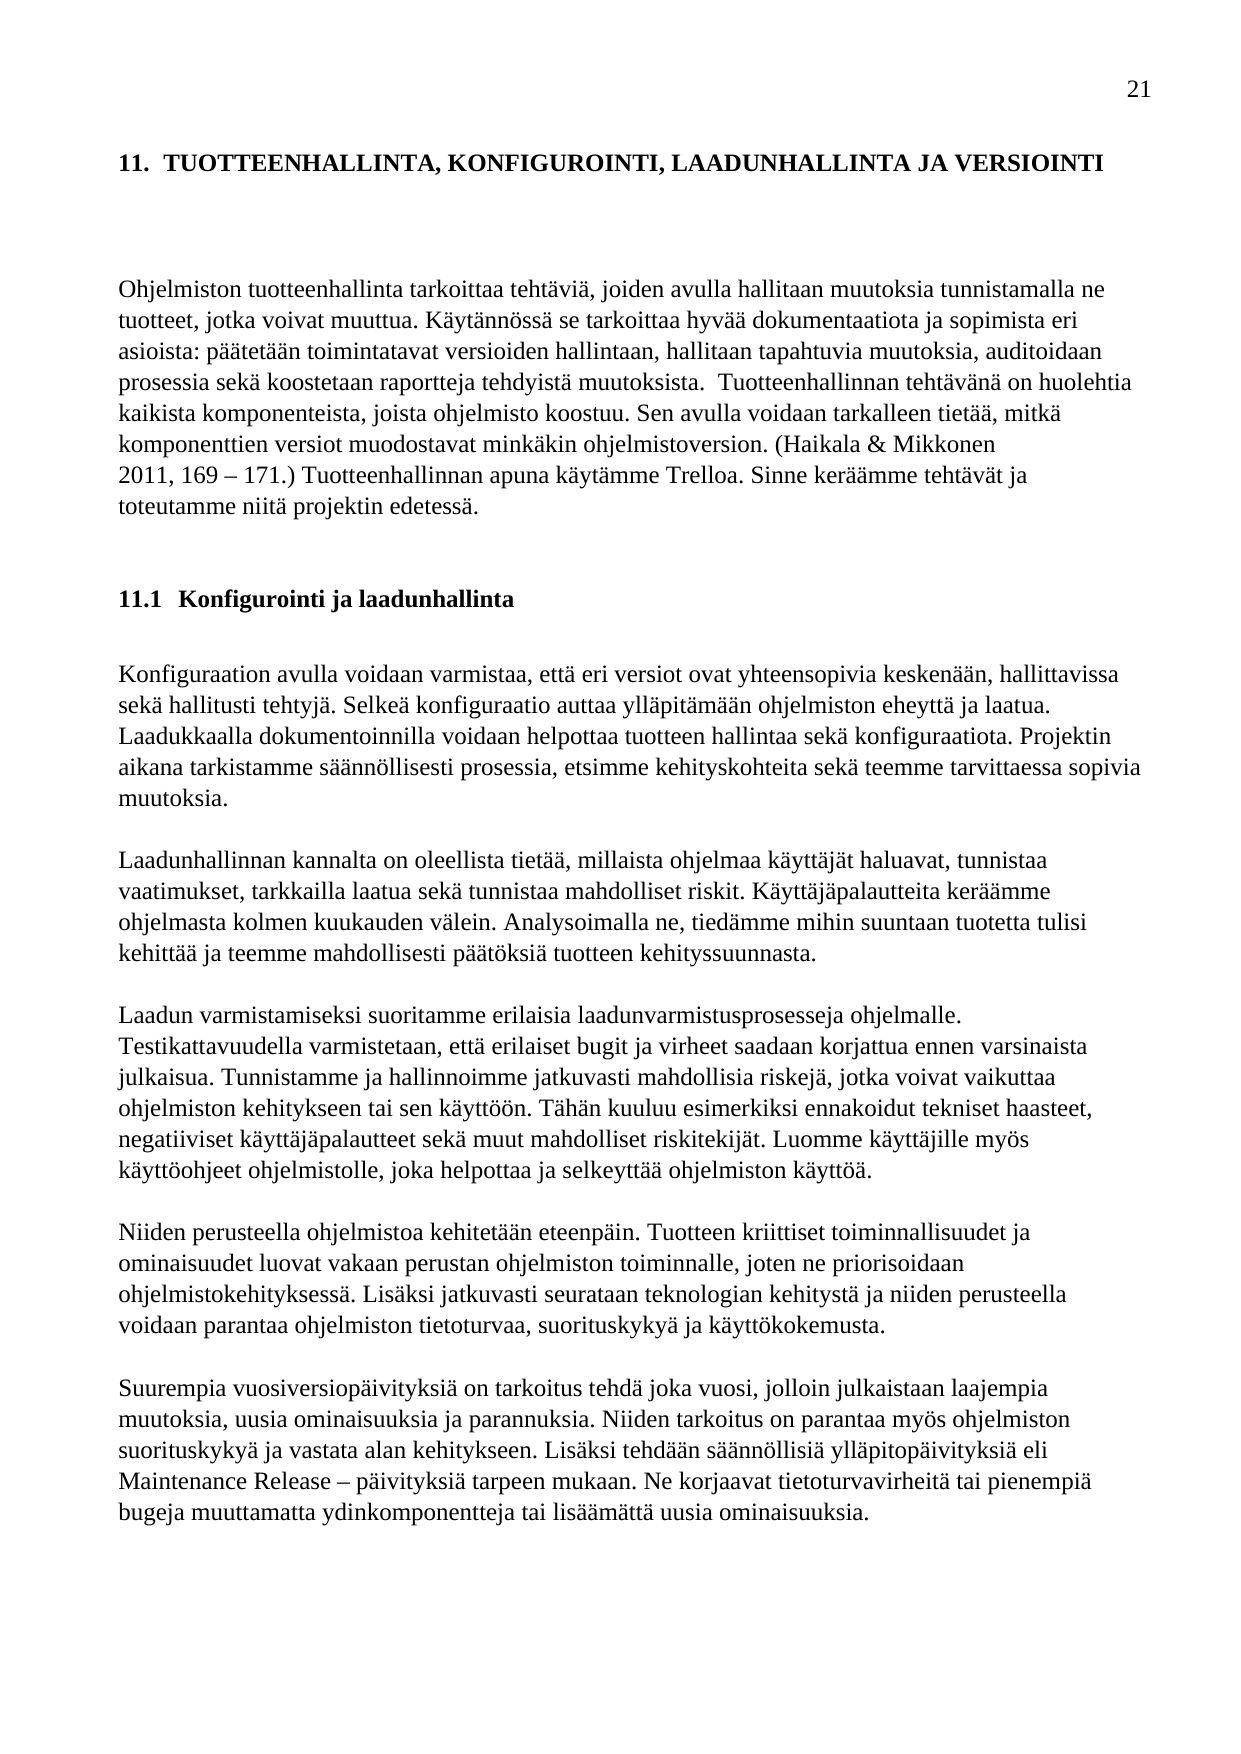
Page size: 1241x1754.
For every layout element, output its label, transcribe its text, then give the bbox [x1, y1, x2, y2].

subtitle Tuotteenhallinta, konfigurointi, laadunhallinta JA versiointi [118, 148, 1152, 176]
text Suurempia vuosiversiopäivityksiä on tarkoitus tehdä joka vuosi, jolloin julkaistaan laajempia muutoksia, uusia ominaisuuksia ja parannuksia. Niiden tarkoitus on parantaa myös ohjelmiston suorituskykyä ja vastata alan kehitykseen. Lisäksi tehdään säännöllisiä ylläpitopäivityksiä eli Maintenance Release – päivityksiä tarpeen mukaan. Ne korjaavat tietoturvavirheitä tai pienempiä bugeja muuttamatta ydinkomponentteja tai lisäämättä uusia ominaisuuksia. [118, 1373, 1152, 1526]
text Niiden perusteella ohjelmistoa kehitetään eteenpäin. Tuotteen kriittiset toiminnallisuudet ja ominaisuudet luovat vakaan perustan ohjelmiston toiminnalle, joten ne priorisoidaan ohjelmistokehityksessä. Lisäksi jatkuvasti seurataan teknologian kehitystä ja niiden perusteella voidaan parantaa ohjelmiston tietoturvaa, suorituskykyä ja käyttökokemusta. [118, 1217, 1152, 1339]
text 2011, 169 – 171.) Tuotteenhallinnan apuna käytämme Trelloa. Sinne keräämme tehtävät ja toteutamme niitä projektin edetessä. [118, 460, 1152, 520]
subtitle Konfigurointi ja laadunhallinta [118, 584, 1152, 613]
text Laadunhallinnan kannalta on oleellista tietää, millaista ohjelmaa käyttäjät haluavat, tunnistaa vaatimukset, tarkkailla laatua sekä tunnistaa mahdolliset riskit. Käyttäjäpalautteita keräämme ohjelmasta kolmen kuukauden välein. Analysoimalla ne, tiedämme mihin suuntaan tuotetta tulisi kehittää ja teemme mahdollisesti päätöksiä tuotteen kehityssuunnasta. [118, 845, 1152, 967]
text Konfiguraation avulla voidaan varmistaa, että eri versiot ovat yhteensopivia keskenään, hallittavissa sekä hallitusti tehtyjä. Selkeä konfiguraatio auttaa ylläpitämään ohjelmiston eheyttä ja laatua. Laadukkaalla dokumentoinnilla voidaan helpottaa tuotteen hallintaa sekä konfiguraatiota. Projektin aikana tarkistamme säännöllisesti prosessia, etsimme kehityskohteita sekä teemme tarvittaessa sopivia muutoksia. [118, 659, 1152, 812]
text Ohjelmiston tuotteenhallinta tarkoittaa tehtäviä, joiden avulla hallitaan muutoksia tunnistamalla ne tuotteet, jotka voivat muuttua. Käytännössä se tarkoittaa hyvää dokumentaatiota ja sopimista eri asioista: päätetään toimintatavat versioiden hallintaan, hallitaan tapahtuvia muutoksia, auditoidaan prosessia sekä koostetaan raportteja tehdyistä muutoksista. Tuotteenhallinnan tehtävänä on huolehtia kaikista komponenteista, joista ohjelmisto koostuu. Sen avulla voidaan tarkalleen tietää, mitkä komponenttien versiot muodostavat minkäkin ohjelmistoversion. (Haikala & Mikkonen [118, 274, 1152, 458]
text Laadun varmistamiseksi suoritamme erilaisia laadunvarmistusprosesseja ohjelmalle. Testikattavuudella varmistetaan, että erilaiset bugit ja virheet saadaan korjattua ennen varsinaista julkaisua. Tunnistamme ja hallinnoimme jatkuvasti mahdollisia riskejä, jotka voivat vaikuttaa ohjelmiston kehitykseen tai sen käyttöön. Tähän kuuluu esimerkiksi ennakoidut tekniset haasteet, negatiiviset käyttäjäpalautteet sekä muut mahdolliset riskitekijät. Luomme käyttäjille myös käyttöohjeet ohjelmistolle, joka helpottaa ja selkeyttää ohjelmiston käyttöä. [118, 1000, 1152, 1184]
